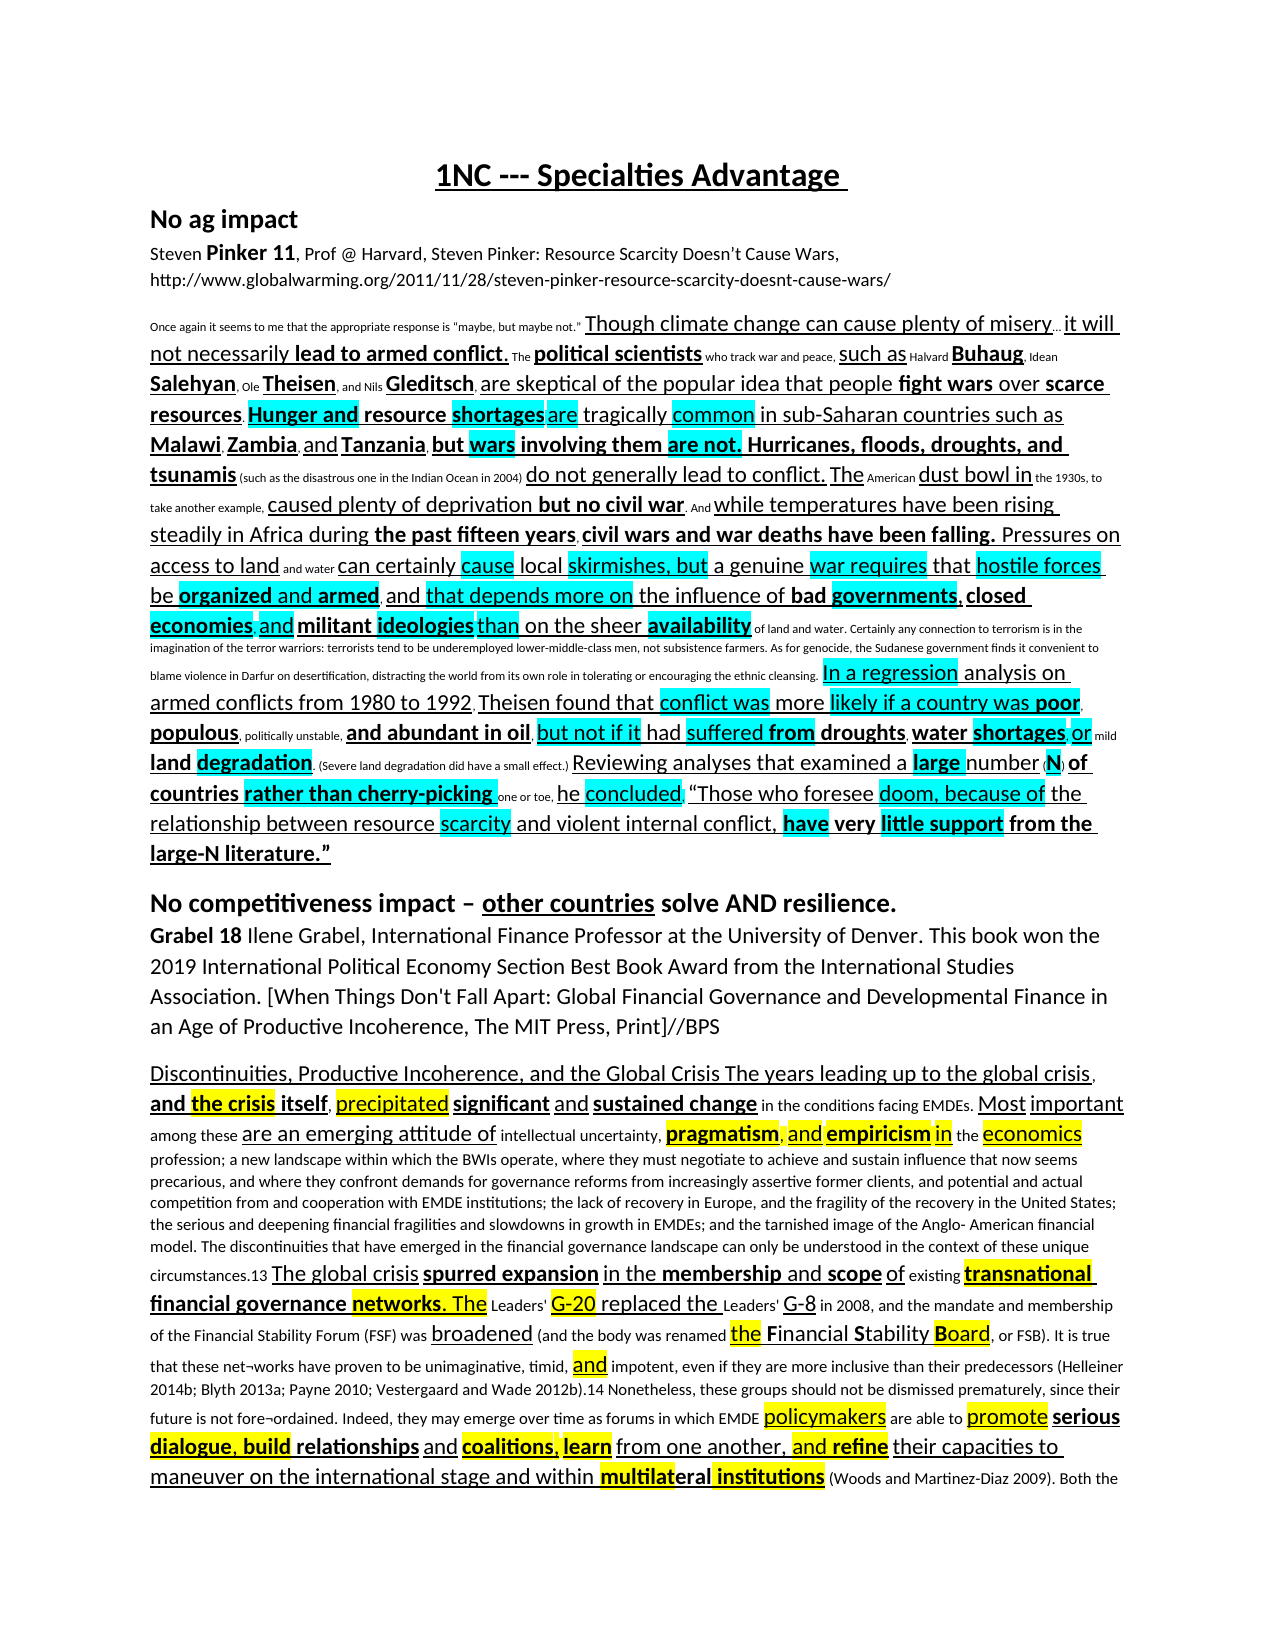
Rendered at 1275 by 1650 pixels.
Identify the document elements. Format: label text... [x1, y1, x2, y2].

subtitle No ag impact [150, 202, 1125, 235]
subtitle No competitiveness impact – other countries solve AND resilience. [150, 886, 1125, 919]
text Grabel 18 Ilene Grabel, International Finance Professor at the University of Denver. This book won the 2019 International Political Economy Section Best Book Award from the International Studies Association. [When Things Don't Fall Apart: Global Financial Governance and Developmental Finance in an Age of Productive Incoherence, The MIT Press, Print]//BPS [150, 922, 1125, 1040]
text Steven Pinker 11, Prof @ Harvard, Steven Pinker: Resource Scarcity Doesn’t Cause Wars, http://www.globalwarming.org/2011/11/28/steven-pinker-resource-scarcity-doesnt-cause-wars/ [150, 238, 1125, 291]
text Once again it seems to me that the appropriate response is “maybe, but maybe not.” Though climate change can cause plenty of misery… it will not necessarily lead to armed conflict. The political scientists who track war and peace, such as Halvard Buhaug, Idean Salehyan, Ole Theisen, and Nils Gleditsch, are skeptical of the popular idea that people fight wars over scarce resources. Hunger and resource shortages are tragically common in sub-Saharan countries such as Malawi, Zambia, and Tanzania, but wars involving them are not. Hurricanes, floods, droughts, and tsunamis (such as the disastrous one in the Indian Ocean in 2004) do not generally lead to conflict. The American dust bowl in the 1930s, to take another example, caused plenty of deprivation but no civil war. And while temperatures have been rising steadily in Africa during the past fifteen years, civil wars and war deaths have been falling. Pressures on access to land and water can certainly cause local skirmishes, but a genuine war requires that hostile forces be organized and armed, and that depends more on the influence of bad governments, closed economies, and militant ideologies than on the sheer availability of land and water. Certainly any connection to terrorism is in the imagination of the terror warriors: terrorists tend to be underemployed lower-middle-class men, not subsistence farmers. As for genocide, the Sudanese government finds it convenient to blame violence in Darfur on desertification, distracting the world from its own role in tolerating or encouraging the ethnic cleansing. In a regression analysis on armed conflicts from 1980 to 1992, Theisen found that conflict was more likely if a country was poor, populous, politically unstable, and abundant in oil, but not if it had suffered from droughts, water shortages, or mild land degradation. (Severe land degradation did have a small effect.) Reviewing analyses that examined a large number (N) of countries rather than cherry-picking one or toe, he concluded, “Those who foresee doom, because of the relationship between resource scarcity and violent internal conflict, have very little support from the large-N literature.” [150, 309, 1125, 867]
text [150, 1059, 1125, 1490]
subtitle 1NC --- Specialties Advantage [150, 154, 1125, 195]
